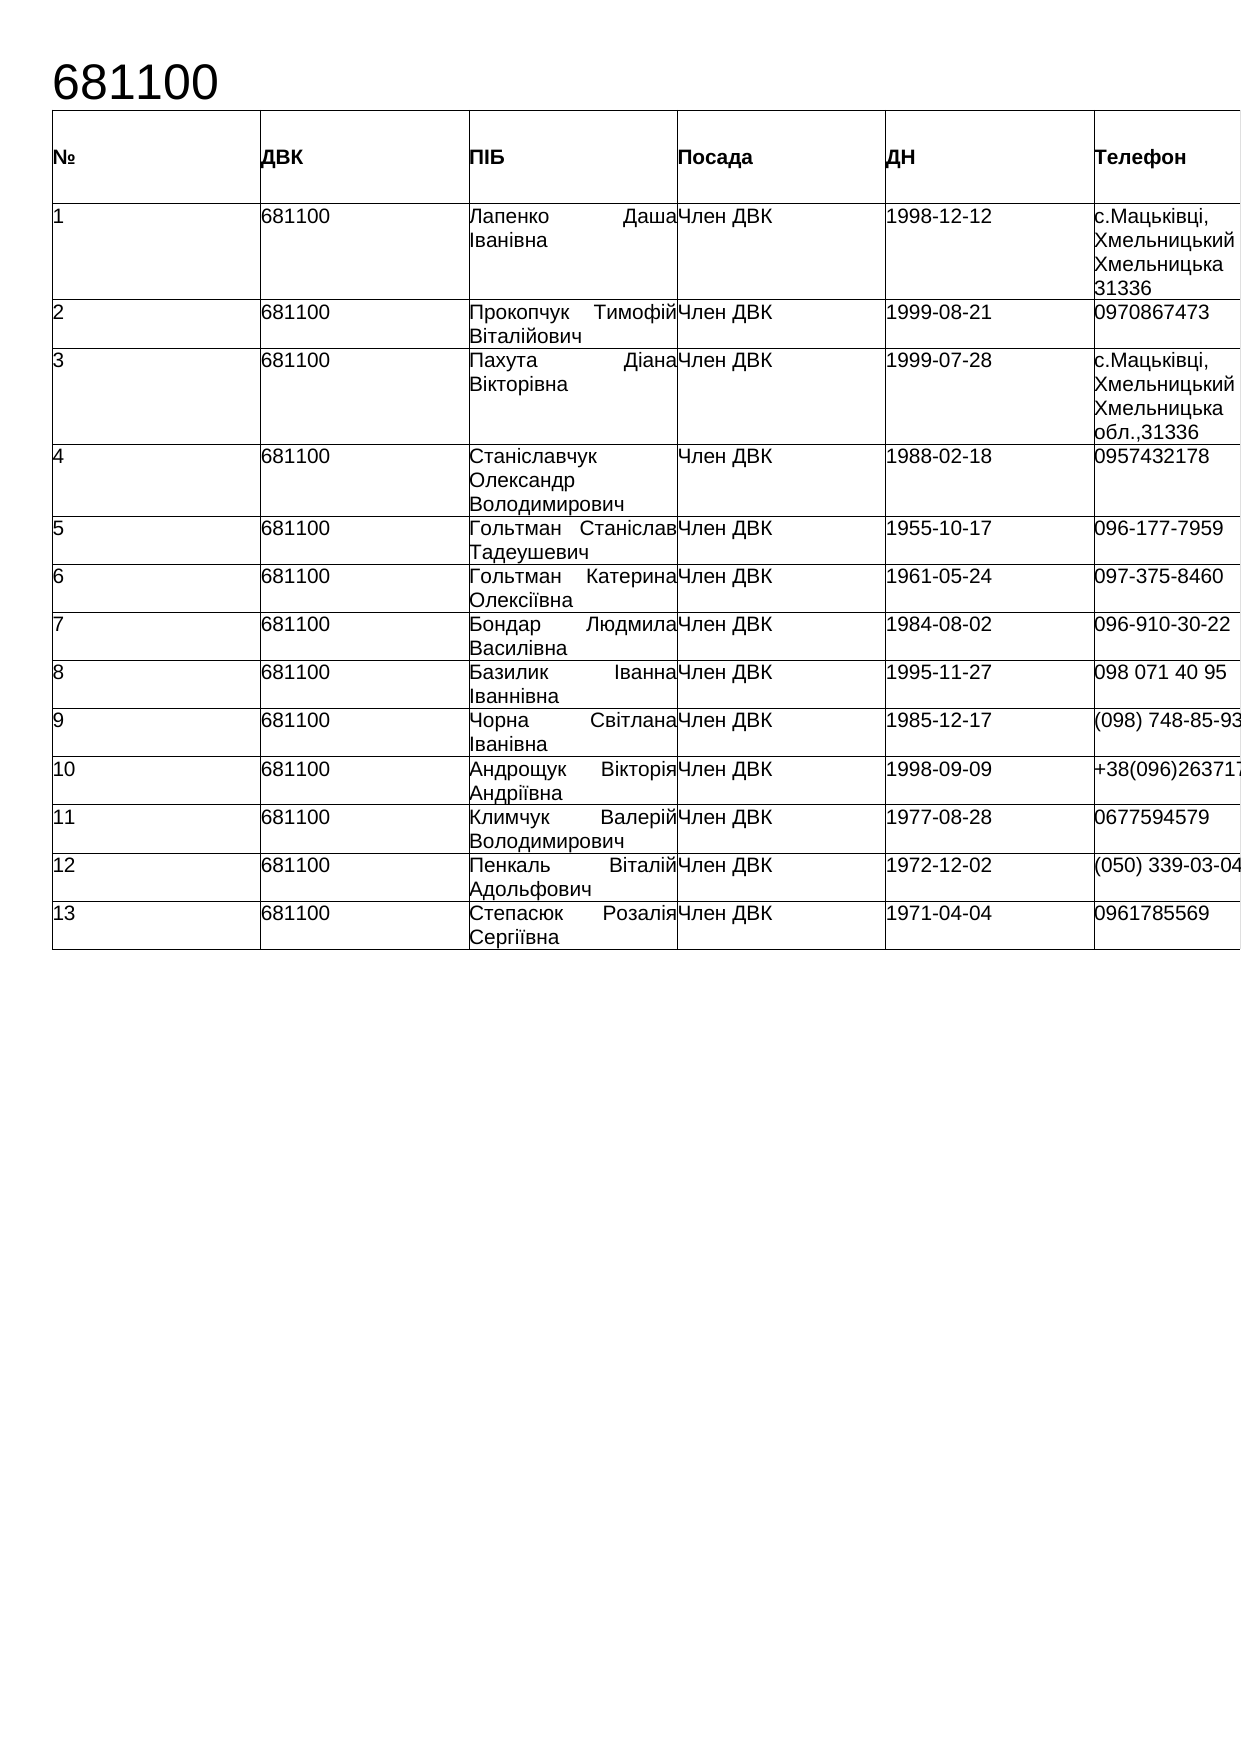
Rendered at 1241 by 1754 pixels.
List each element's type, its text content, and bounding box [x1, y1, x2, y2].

table_cell 13 [53, 902, 260, 949]
table_cell 8 [53, 661, 260, 708]
table_cell 096-910-30-22 [1095, 613, 1240, 660]
table_cell 1955-10-17 [886, 517, 1094, 564]
table_cell Член ДВК [678, 902, 885, 949]
table_cell 0961785569 [1095, 902, 1240, 949]
table_header ПІБ [470, 111, 677, 203]
table_cell 3 [53, 349, 260, 443]
table_cell Член ДВК [678, 757, 885, 804]
table_cell 1998-09-09 [886, 757, 1094, 804]
table_cell 1998-12-12 [886, 204, 1094, 299]
table_cell 681100 [261, 613, 469, 660]
table_cell 681100 [261, 565, 469, 612]
table_cell 096-177-7959 [1095, 517, 1240, 564]
table_header Телефон [1095, 111, 1240, 203]
table_cell 1999-08-21 [886, 300, 1094, 347]
table_cell Член ДВК [678, 517, 885, 564]
table_cell (098) 748-85-93 [1095, 709, 1240, 756]
table_cell 2 [53, 300, 260, 347]
table_cell 11 [53, 805, 260, 852]
table_cell 1984-08-02 [886, 613, 1094, 660]
table_cell 1972-12-02 [886, 854, 1094, 901]
table_cell 097-375-8460 [1095, 565, 1240, 612]
table_cell Член ДВК [678, 613, 885, 660]
table_cell 10 [53, 757, 260, 804]
table_cell 1971-04-04 [886, 902, 1094, 949]
table_cell 1995-11-27 [886, 661, 1094, 708]
table_header Посада [678, 111, 885, 203]
table_cell 7 [53, 613, 260, 660]
table_cell Станіславчук Олександр Володимирович [470, 445, 677, 516]
table_cell 681100 [261, 517, 469, 564]
table_cell 681100 [261, 661, 469, 708]
table_cell Член ДВК [678, 300, 885, 347]
table_cell 1985-12-17 [886, 709, 1094, 756]
table_cell 681100 [261, 757, 469, 804]
text 681100 [52, 52, 1188, 109]
table_cell Бондар Людмила Василівна [470, 613, 677, 660]
table_cell 681100 [261, 300, 469, 347]
table_cell Член ДВК [678, 805, 885, 852]
table_cell Чорна Світлана Іванівна [470, 709, 677, 756]
table_cell с.Мацьківці, Хмельницький р-н, Хмельницька обл., 31336 [1095, 204, 1240, 299]
table_cell 0957432178 [1095, 445, 1240, 516]
table_cell Пахута Діана Вікторівна [470, 349, 677, 443]
table_header ДВК [261, 111, 469, 203]
table_cell 681100 [261, 709, 469, 756]
table_cell (050) 339-03-04 [1095, 854, 1240, 901]
table_cell Андрощук Вікторія Андріївна [470, 757, 677, 804]
table_cell 5 [53, 517, 260, 564]
table_cell 681100 [261, 805, 469, 852]
table_cell 1988-02-18 [886, 445, 1094, 516]
table_cell Гольтман Катерина Олексіївна [470, 565, 677, 612]
table_cell Гольтман Станіслав Тадеушевич [470, 517, 677, 564]
table_cell Член ДВК [678, 565, 885, 612]
table_cell Член ДВК [678, 661, 885, 708]
table_cell Прокопчук Тимофій Віталійович [470, 300, 677, 347]
table_cell Член ДВК [678, 709, 885, 756]
table_cell 681100 [261, 349, 469, 443]
table_cell Член ДВК [678, 349, 885, 443]
table_cell 4 [53, 445, 260, 516]
table_cell Пенкаль Віталій Адольфович [470, 854, 677, 901]
table_cell 1977-08-28 [886, 805, 1094, 852]
table_cell 9 [53, 709, 260, 756]
table_cell Лапенко Даша Іванівна [470, 204, 677, 299]
table_cell 1999-07-28 [886, 349, 1094, 443]
table_cell Степасюк Розалія Сергіївна [470, 902, 677, 949]
table_cell 681100 [261, 854, 469, 901]
table_cell 681100 [261, 204, 469, 299]
table_cell 1961-05-24 [886, 565, 1094, 612]
table_cell 681100 [261, 902, 469, 949]
table_cell 1 [53, 204, 260, 299]
table_cell Климчук Валерій Володимирович [470, 805, 677, 852]
table_cell Член ДВК [678, 445, 885, 516]
table_cell +38(096)2637175 [1095, 757, 1240, 804]
table_cell Базилик Іванна Іваннівна [470, 661, 677, 708]
table_cell Член ДВК [678, 854, 885, 901]
table_cell Член ДВК [678, 204, 885, 299]
table_cell 12 [53, 854, 260, 901]
table_cell 098 071 40 95 [1095, 661, 1240, 708]
table_cell 681100 [261, 445, 469, 516]
table_cell 0970867473 [1095, 300, 1240, 347]
table_cell с.Мацьківці, Хмельницький р-н, Хмельницька обл.,31336 [1095, 349, 1240, 443]
table_header № [53, 111, 260, 203]
table_header ДН [886, 111, 1094, 203]
table_cell 6 [53, 565, 260, 612]
table_cell 0677594579 [1095, 805, 1240, 852]
